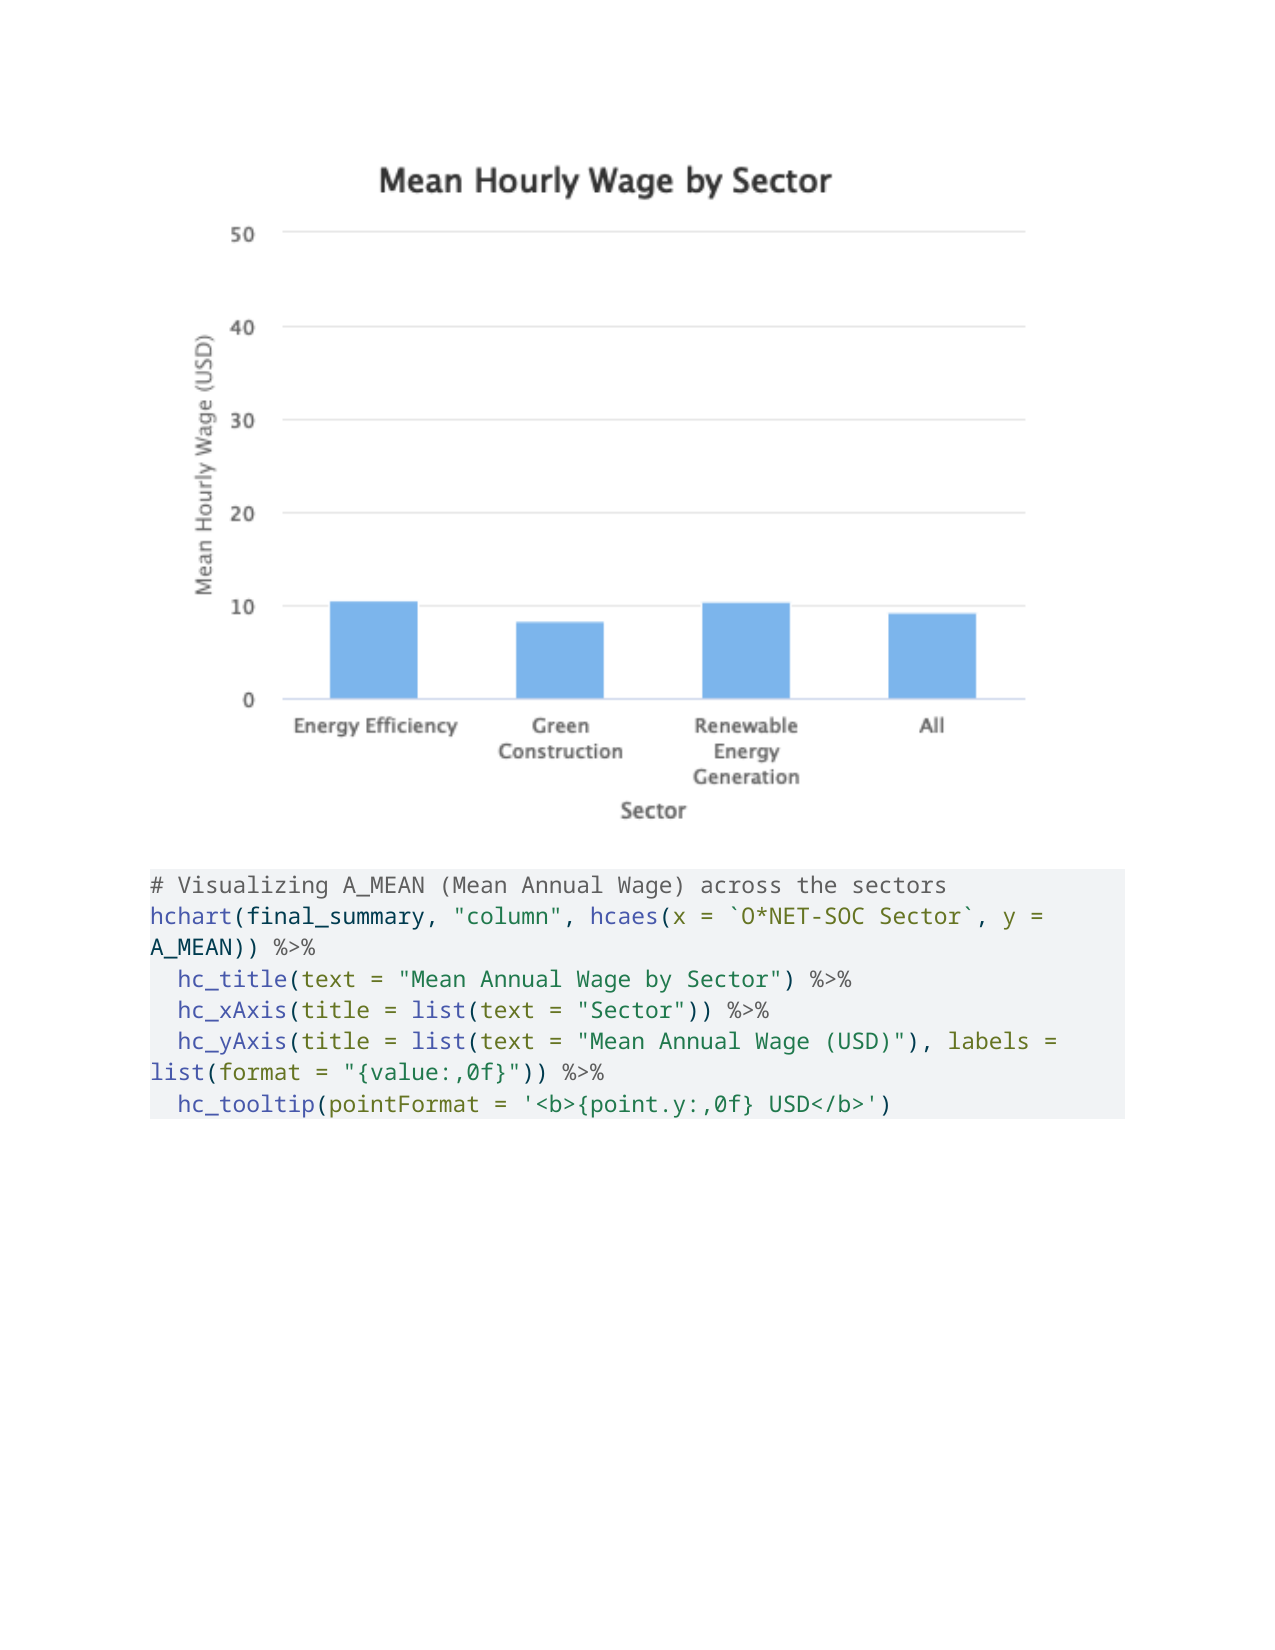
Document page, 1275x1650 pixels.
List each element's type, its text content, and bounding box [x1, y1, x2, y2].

text # Visualizing A_MEAN (Mean Annual Wage) across the sectors hchart(final_summary, "column", hcaes(x = `O*NET-SOC Sector`, y = A_MEAN)) %>% hc_title(text = "Mean Annual Wage by Sector") %>% hc_xAxis(title = list(text = "Sector")) %>% hc_yAxis(title = list(text = "Mean Annual Wage (USD)"), labels = list(format = "{value:,0f}")) %>% hc_tooltip(pointFormat = '<b>{point.y:,0f} USD</b>') [150, 869, 1125, 1119]
picture [168, 150, 1044, 850]
